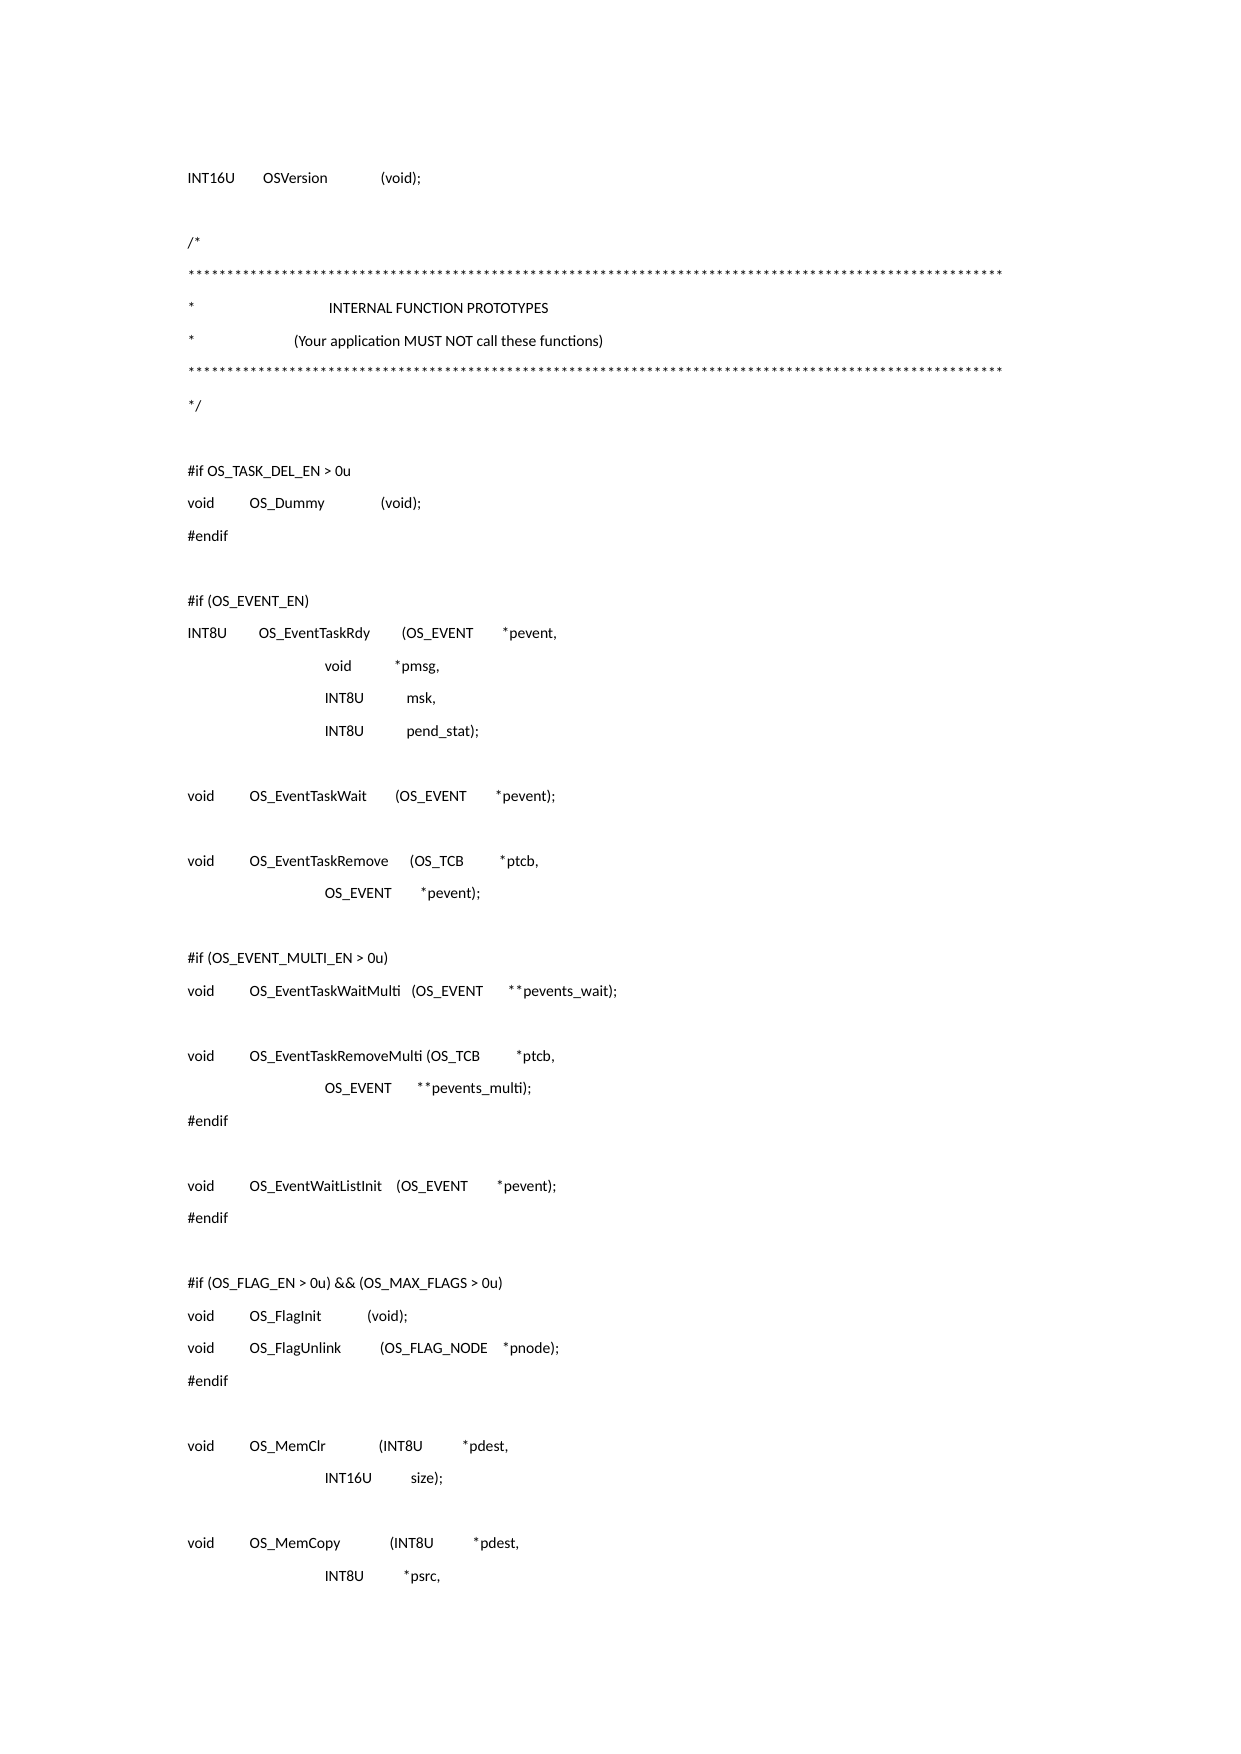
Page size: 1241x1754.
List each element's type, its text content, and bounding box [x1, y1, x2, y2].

text * INTERNAL FUNCTION PROTOTYPES [187, 292, 1053, 324]
text INT16U OSVersion (void); [187, 162, 1053, 194]
text void OS_FlagUnlink (OS_FLAG_NODE *pnode); [187, 1332, 1053, 1364]
text #endif [187, 519, 1053, 552]
text OS_EVENT **pevents_multi); [187, 1072, 1053, 1104]
text */ [187, 389, 1053, 422]
text void OS_MemClr (INT8U *pdest, [187, 1429, 1053, 1462]
text void OS_EventTaskRemoveMulti (OS_TCB *ptcb, [187, 1039, 1053, 1072]
text /* [187, 227, 1053, 259]
text void *pmsg, [187, 649, 1053, 682]
text void OS_Dummy (void); [187, 487, 1053, 519]
text void OS_EventTaskWaitMulti (OS_EVENT **pevents_wait); [187, 974, 1053, 1007]
text * (Your application MUST NOT call these functions) [187, 324, 1053, 357]
text void OS_FlagInit (void); [187, 1299, 1053, 1332]
text #if (OS_FLAG_EN > 0u) && (OS_MAX_FLAGS > 0u) [187, 1267, 1053, 1299]
text ********************************************************************************************************* [187, 259, 1053, 292]
text #if (OS_EVENT_EN) [187, 584, 1053, 617]
text void OS_EventTaskRemove (OS_TCB *ptcb, [187, 844, 1053, 877]
text INT8U pend_stat); [187, 714, 1053, 747]
text #endif [187, 1364, 1053, 1397]
text INT16U size); [187, 1462, 1053, 1494]
text ********************************************************************************************************* [187, 357, 1053, 389]
text void OS_EventTaskWait (OS_EVENT *pevent); [187, 779, 1053, 812]
text #endif [187, 1104, 1053, 1137]
text #if OS_TASK_DEL_EN > 0u [187, 454, 1053, 487]
text INT8U *psrc, [187, 1559, 1053, 1592]
text void OS_MemCopy (INT8U *pdest, [187, 1527, 1053, 1559]
text OS_EVENT *pevent); [187, 877, 1053, 909]
text INT8U OS_EventTaskRdy (OS_EVENT *pevent, [187, 617, 1053, 649]
text INT8U msk, [187, 682, 1053, 714]
text #endif [187, 1202, 1053, 1234]
text #if (OS_EVENT_MULTI_EN > 0u) [187, 942, 1053, 974]
text void OS_EventWaitListInit (OS_EVENT *pevent); [187, 1169, 1053, 1202]
